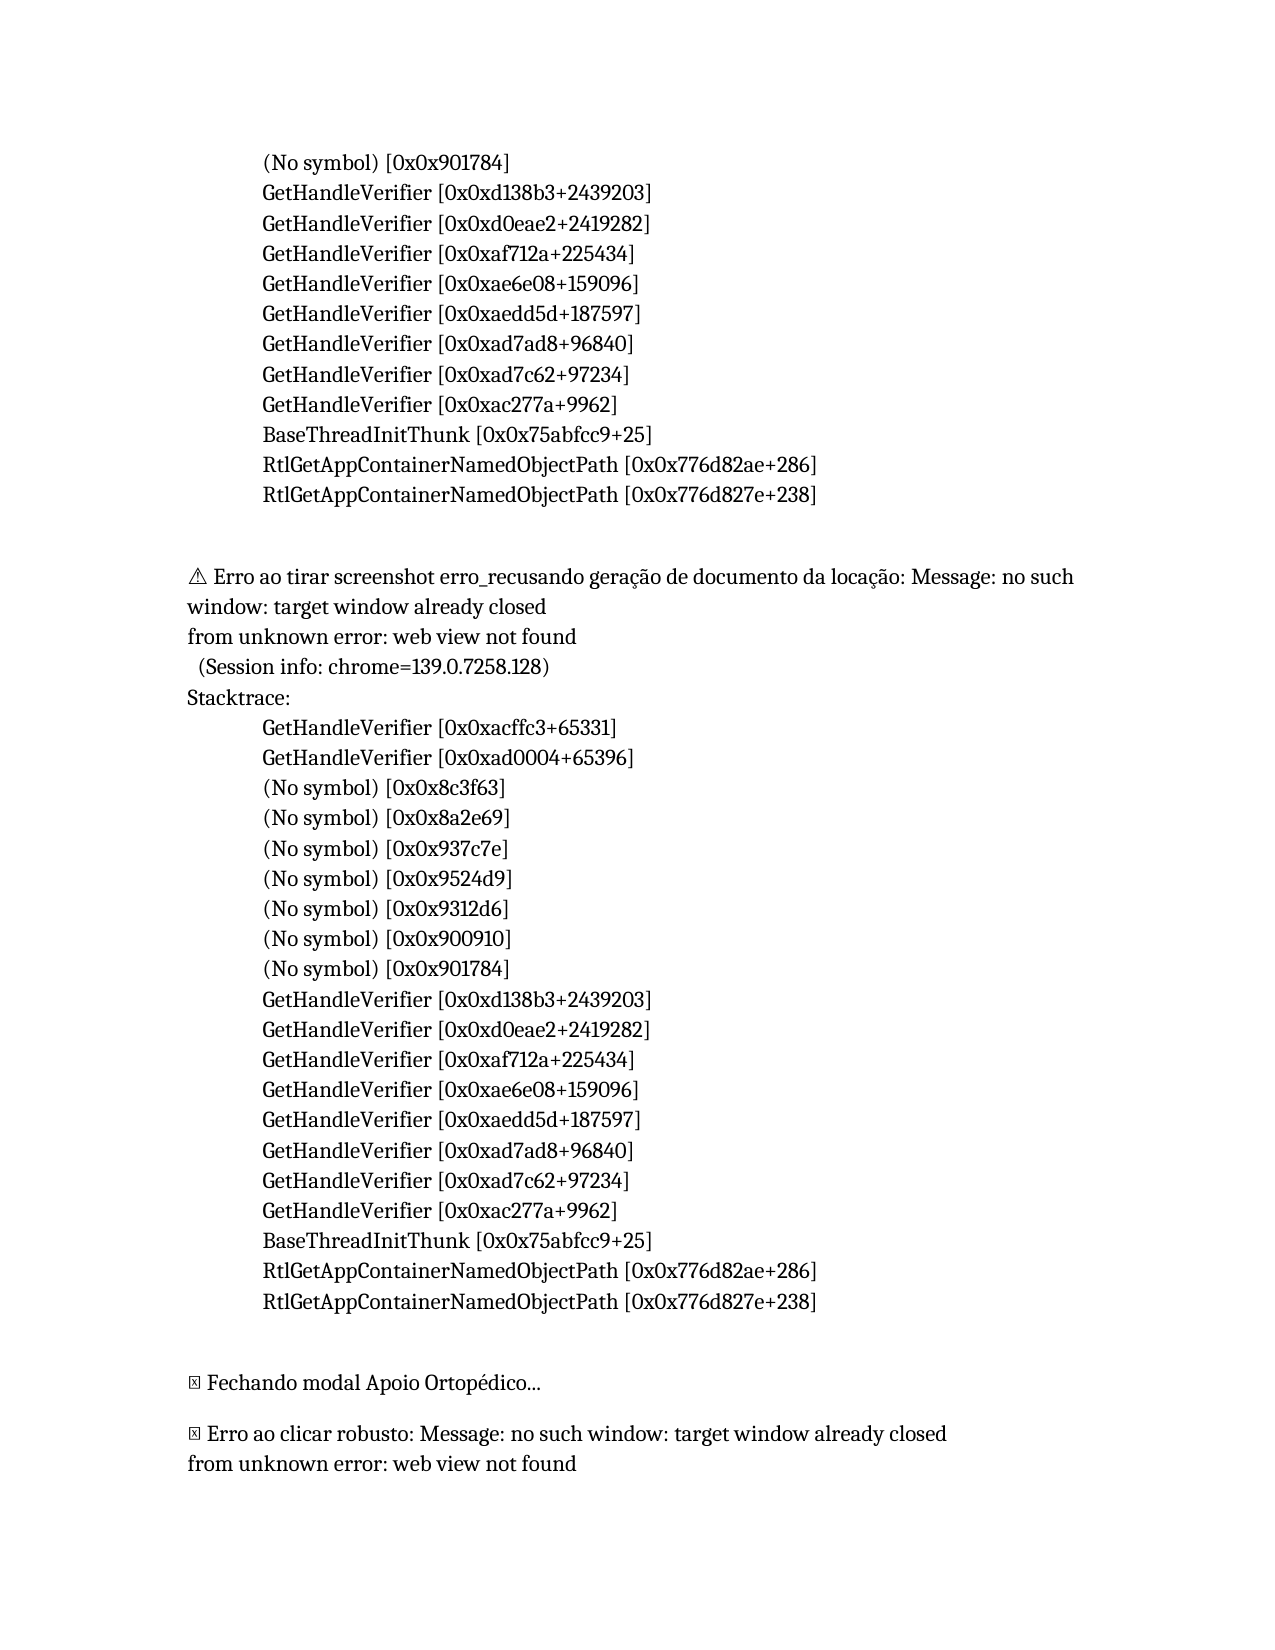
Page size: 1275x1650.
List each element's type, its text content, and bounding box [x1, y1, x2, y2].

text ⚠️ Erro ao tirar screenshot erro_recusando geração de documento da locação: Message: no such window: target window already closed from unknown error: web view not found (Session info: chrome=139.0.7258.128) Stacktrace: GetHandleVerifier [0x0xacffc3+65331] GetHandleVerifier [0x0xad0004+65396] (No symbol) [0x0x8c3f63] (No symbol) [0x0x8a2e69] (No symbol) [0x0x937c7e] (No symbol) [0x0x9524d9] (No symbol) [0x0x9312d6] (No symbol) [0x0x900910] (No symbol) [0x0x901784] GetHandleVerifier [0x0xd138b3+2439203] GetHandleVerifier [0x0xd0eae2+2419282] GetHandleVerifier [0x0xaf712a+225434] GetHandleVerifier [0x0xae6e08+159096] GetHandleVerifier [0x0xaedd5d+187597] GetHandleVerifier [0x0xad7ad8+96840] GetHandleVerifier [0x0xad7c62+97234] GetHandleVerifier [0x0xac277a+9962] BaseThreadInitThunk [0x0x75abfcc9+25] RtlGetAppContainerNamedObjectPath [0x0x776d82ae+286] RtlGetAppContainerNamedObjectPath [0x0x776d827e+238] [187, 563, 1087, 1345]
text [187, 150, 1087, 539]
text 🔄 Fechando modal Apoio Ortopédico... [187, 1370, 1087, 1396]
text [187, 1421, 1087, 1477]
